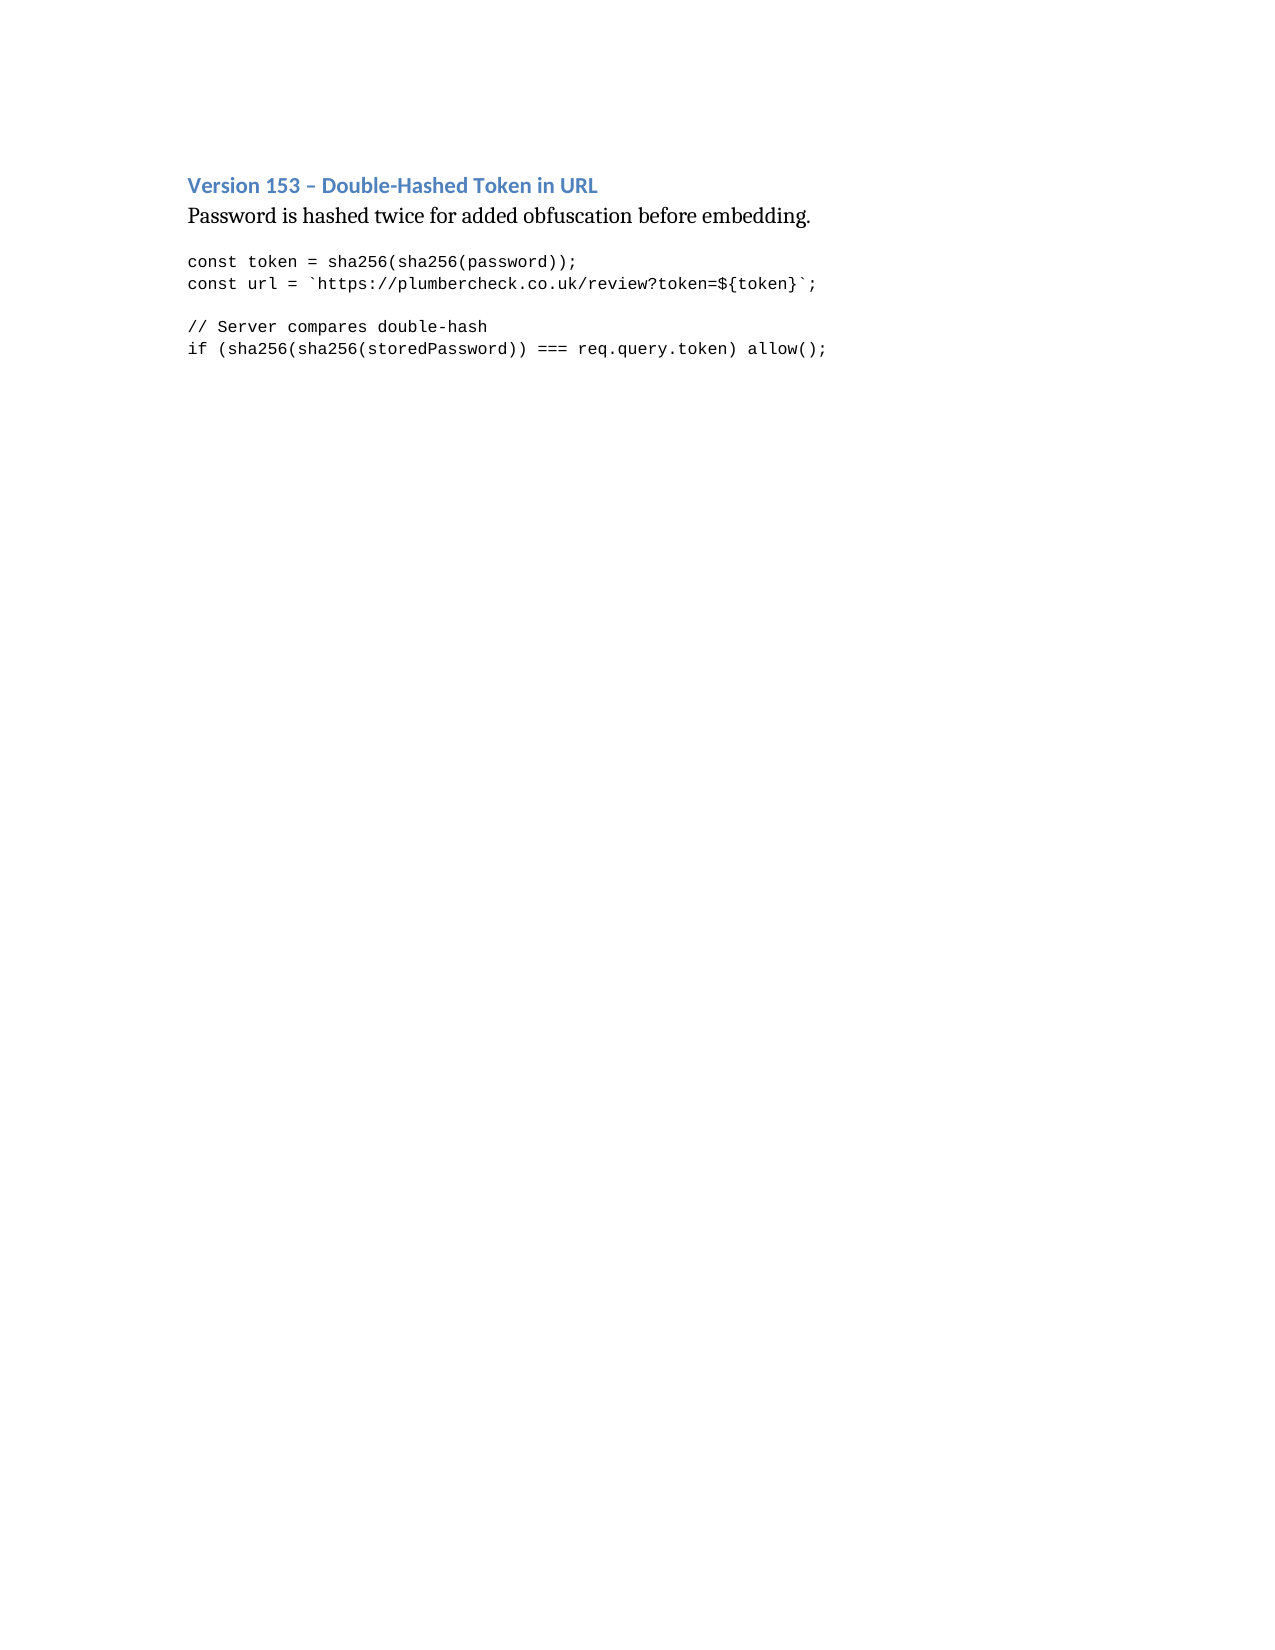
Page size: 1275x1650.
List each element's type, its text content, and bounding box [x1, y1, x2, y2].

text const token = sha256(sha256(password)); const url = `https://plumbercheck.co.uk/review?token=${token}`; // Server compares double-hash if (sha256(sha256(storedPassword)) === req.query.token) allow(); [187, 254, 1087, 359]
subtitle Version 153 – Double-Hashed Token in URL [187, 171, 1087, 199]
text Password is hashed twice for added obfuscation before embedding. [187, 203, 1087, 229]
